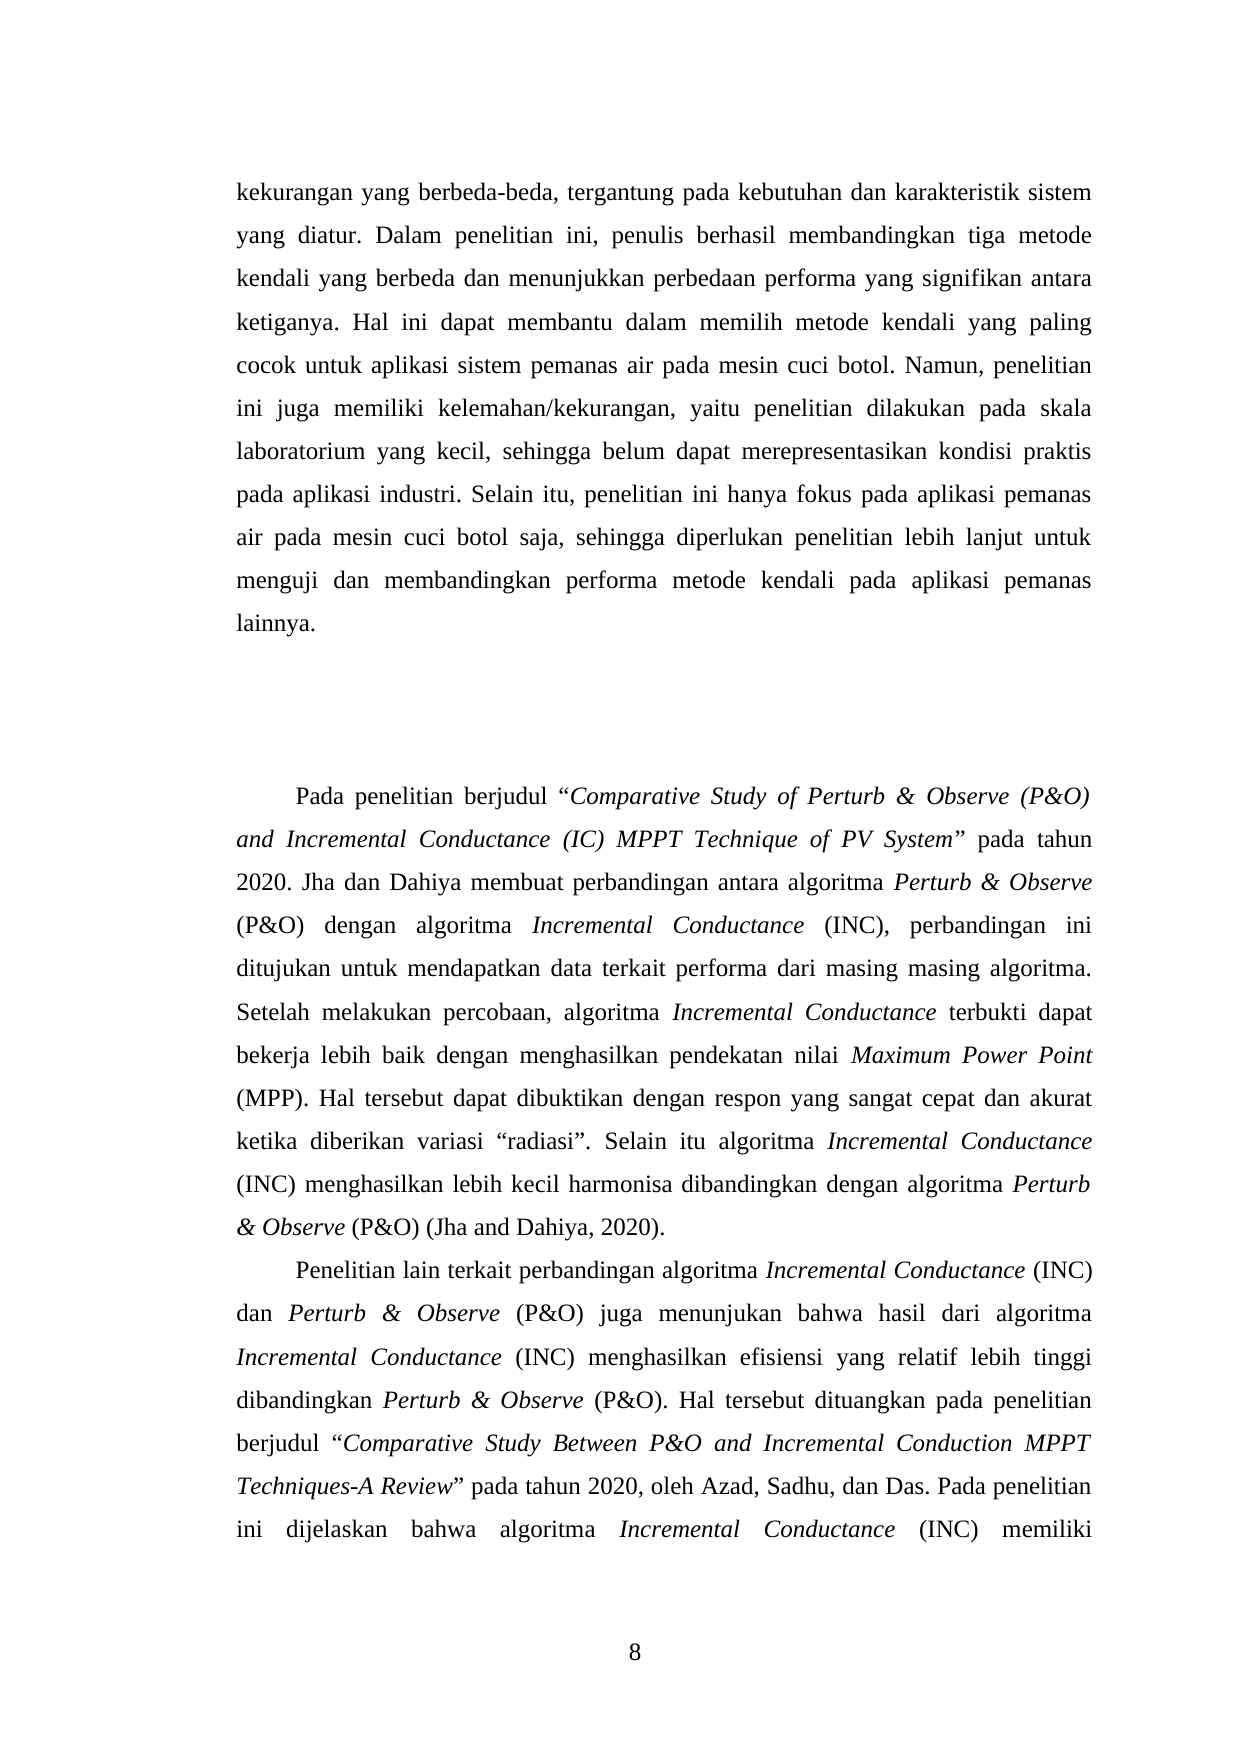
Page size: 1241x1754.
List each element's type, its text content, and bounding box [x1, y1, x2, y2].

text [236, 177, 1092, 637]
text Pada penelitian berjudul “Comparative Study of Perturb & Observe (P&O) and Incremental Conductance (IC) MPPT Technique of PV System” pada tahun 2020. Jha dan Dahiya membuat perbandingan antara algoritma Perturb & Observe (P&O) dengan algoritma Incremental Conductance (INC), perbandingan ini ditujukan untuk mendapatkan data terkait performa dari masing masing algoritma. Setelah melakukan percobaan, algoritma Incremental Conductance terbukti dapat bekerja lebih baik dengan menghasilkan pendekatan nilai Maximum Power Point (MPP). Hal tersebut dapat dibuktikan dengan respon yang sangat cepat dan akurat ketika diberikan variasi “radiasi”. Selain itu algoritma Incremental Conductance (INC) menghasilkan lebih kecil harmonisa dibandingkan dengan algoritma Perturb & Observe (P&O) . [236, 781, 1092, 1241]
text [236, 1255, 1092, 1543]
